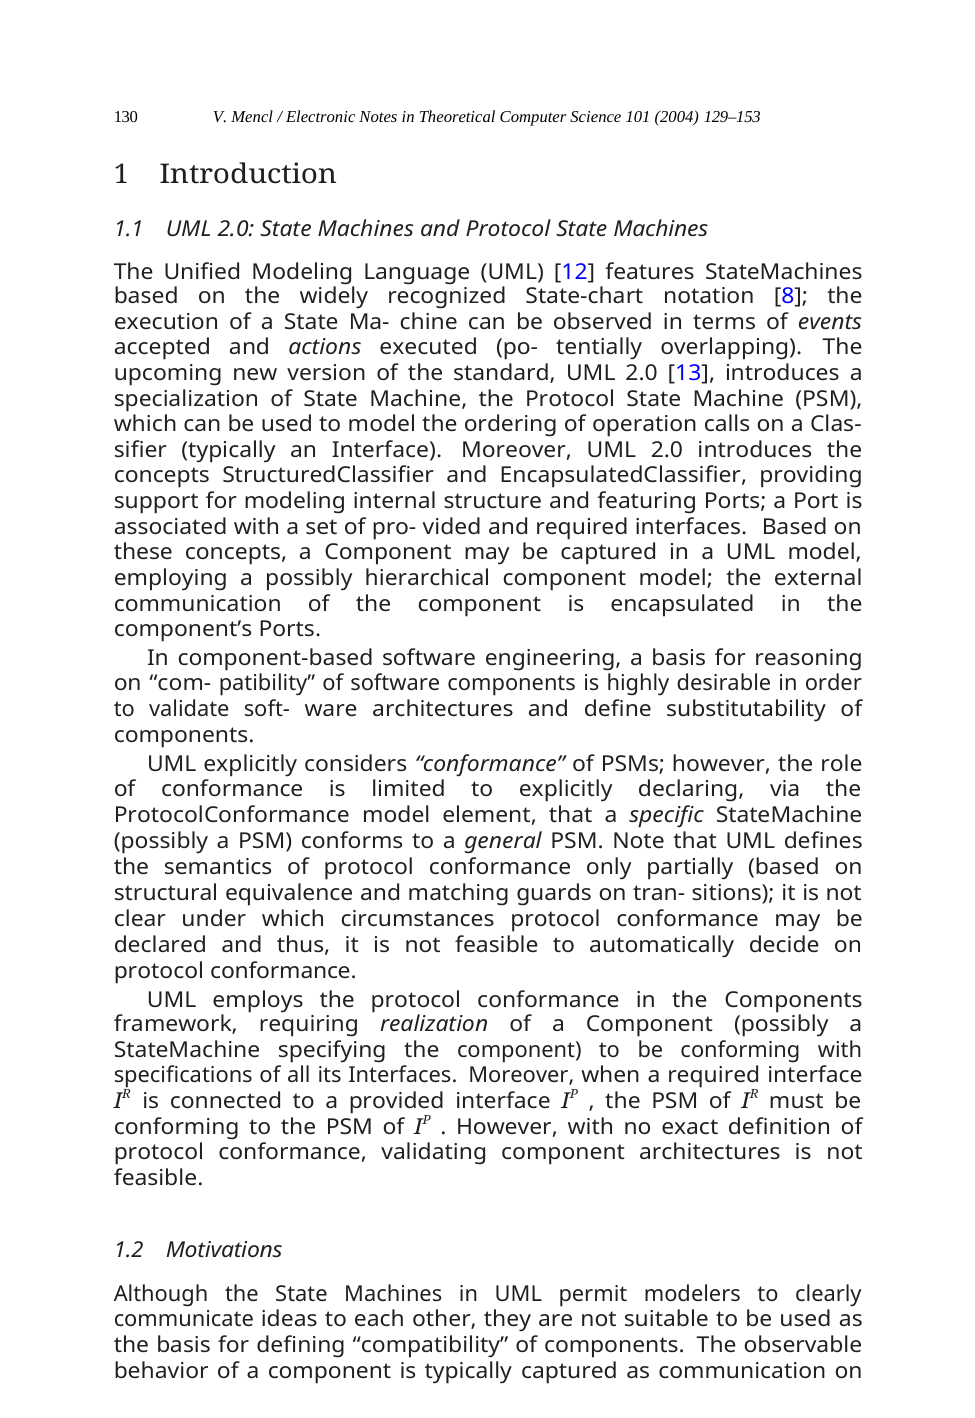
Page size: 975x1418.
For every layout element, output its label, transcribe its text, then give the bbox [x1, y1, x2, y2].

list Motivations [113, 1234, 896, 1264]
text In component-based software engineering, a basis for reasoning on “com- patibility” of software components is highly desirable in order to validate soft- ware architectures and define substitutability of components. [113, 644, 862, 749]
list UML 2.0: State Machines and Protocol State Machines [113, 212, 896, 242]
text UML employs the protocol conformance in the Components framework, requiring realization of a Component (possibly a StateMachine specifying the component) to be conforming with specifications of all its Interfaces. Moreover, when a required interface IR is connected to a provided interface IP , the PSM of IR must be conforming to the PSM of IP . However, with no exact definition of protocol conformance, validating component architectures is not feasible. [113, 987, 862, 1192]
text UML explicitly considers “conformance” of PSMs; however, the role of conformance is limited to explicitly declaring, via the ProtocolConformance model element, that a speciﬁc StateMachine (possibly a PSM) conforms to a general PSM. Note that UML defines the semantics of protocol conformance only partially (based on structural equivalence and matching guards on tran- sitions); it is not clear under which circumstances protocol conformance may be declared and thus, it is not feasible to automatically decide on protocol conformance. [113, 751, 863, 984]
subtitle Introduction [113, 154, 896, 191]
text The Unified Modeling Language (UML) [12] features StateMachines based on the widely recognized State-chart notation [8]; the execution of a State Ma- chine can be observed in terms of events accepted and actions executed (po- tentially overlapping). The upcoming new version of the standard, UML 2.0 [13], introduces a specialization of State Machine, the Protocol State Machine (PSM), which can be used to model the ordering of operation calls on a Clas- sifier (typically an Interface). Moreover, UML 2.0 introduces the concepts StructuredClassifier and EncapsulatedClassifier, providing support for modeling internal structure and featuring Ports; a Port is associated with a set of pro- vided and required interfaces. Based on these concepts, a Component may be captured in a UML model, employing a possibly hierarchical component model; the external communication of the component is encapsulated in the component’s Ports. [113, 259, 862, 643]
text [113, 1280, 863, 1385]
